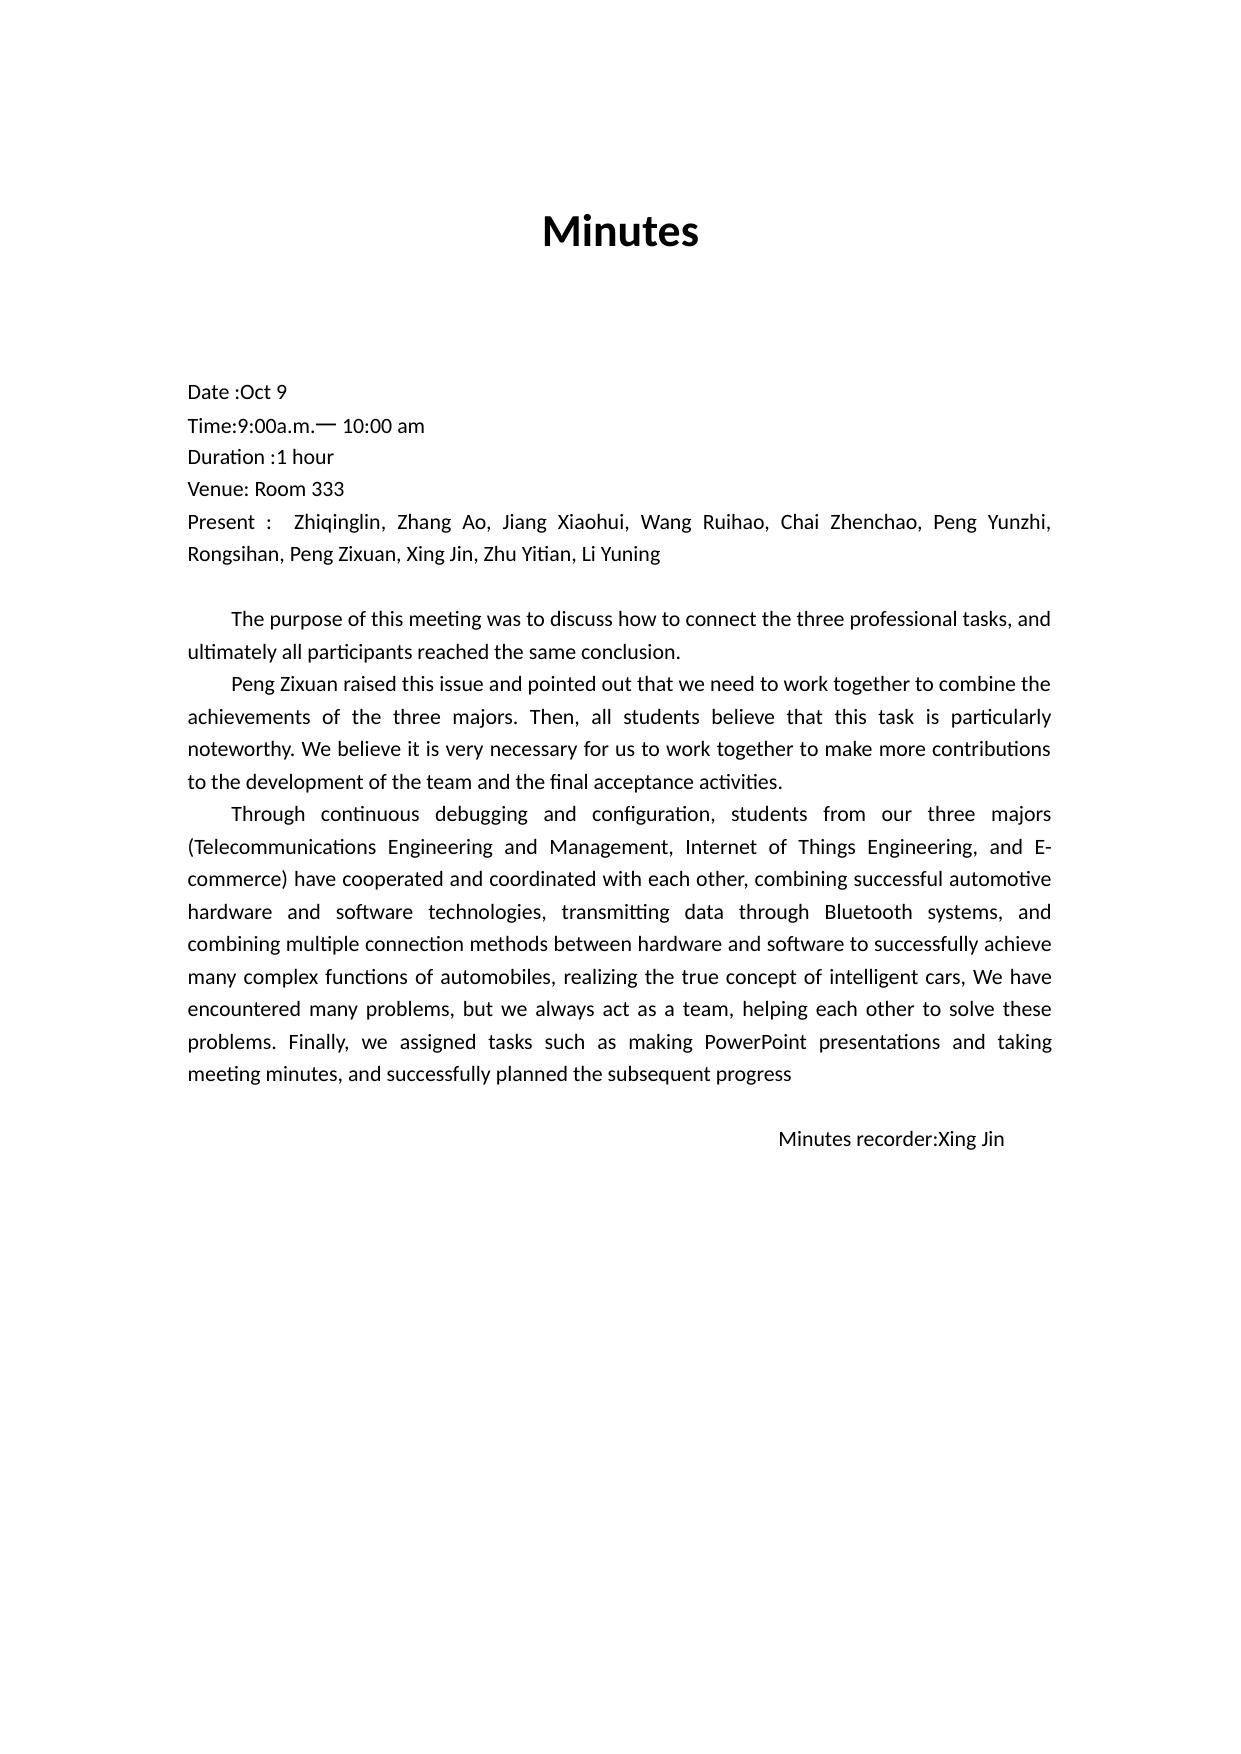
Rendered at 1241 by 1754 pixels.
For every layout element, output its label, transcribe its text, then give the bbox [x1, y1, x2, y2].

text Minutes recorder:Xing Jin [187, 1122, 1053, 1155]
text The purpose of this meeting was to discuss how to connect the three professional tasks, and ultimately all participants reached the same conclusion. [187, 602, 1053, 667]
text Time:9:00a.m.一10:00 am [187, 407, 1053, 440]
text Peng Zixuan raised this issue and pointed out that we need to work together to combine the achievements of the three majors. Then, all students believe that this task is particularly noteworthy. We believe it is very necessary for us to work together to make more contributions to the development of the team and the final acceptance activities. [187, 667, 1053, 797]
text Date :Oct 9 [187, 375, 1053, 407]
subtitle Minutes [187, 197, 1053, 262]
text Duration :1 hour [187, 440, 1053, 472]
text Present : Zhiqinglin, Zhang Ao, Jiang Xiaohui, Wang Ruihao, Chai Zhenchao, Peng Yunzhi, Rongsihan, Peng Zixuan, Xing Jin, Zhu Yitian, Li Yuning [187, 505, 1053, 570]
text Venue: Room 333 [187, 472, 1053, 505]
text Through continuous debugging and configuration, students from our three majors (Telecommunications Engineering and Management, Internet of Things Engineering, and E-commerce) have cooperated and coordinated with each other, combining successful automotive hardware and software technologies, transmitting data through Bluetooth systems, and combining multiple connection methods between hardware and software to successfully achieve many complex functions of automobiles, realizing the true concept of intelligent cars, We have encountered many problems, but we always act as a team, helping each other to solve these problems. Finally, we assigned tasks such as making PowerPoint presentations and taking meeting minutes, and successfully planned the subsequent progress [187, 797, 1053, 1090]
